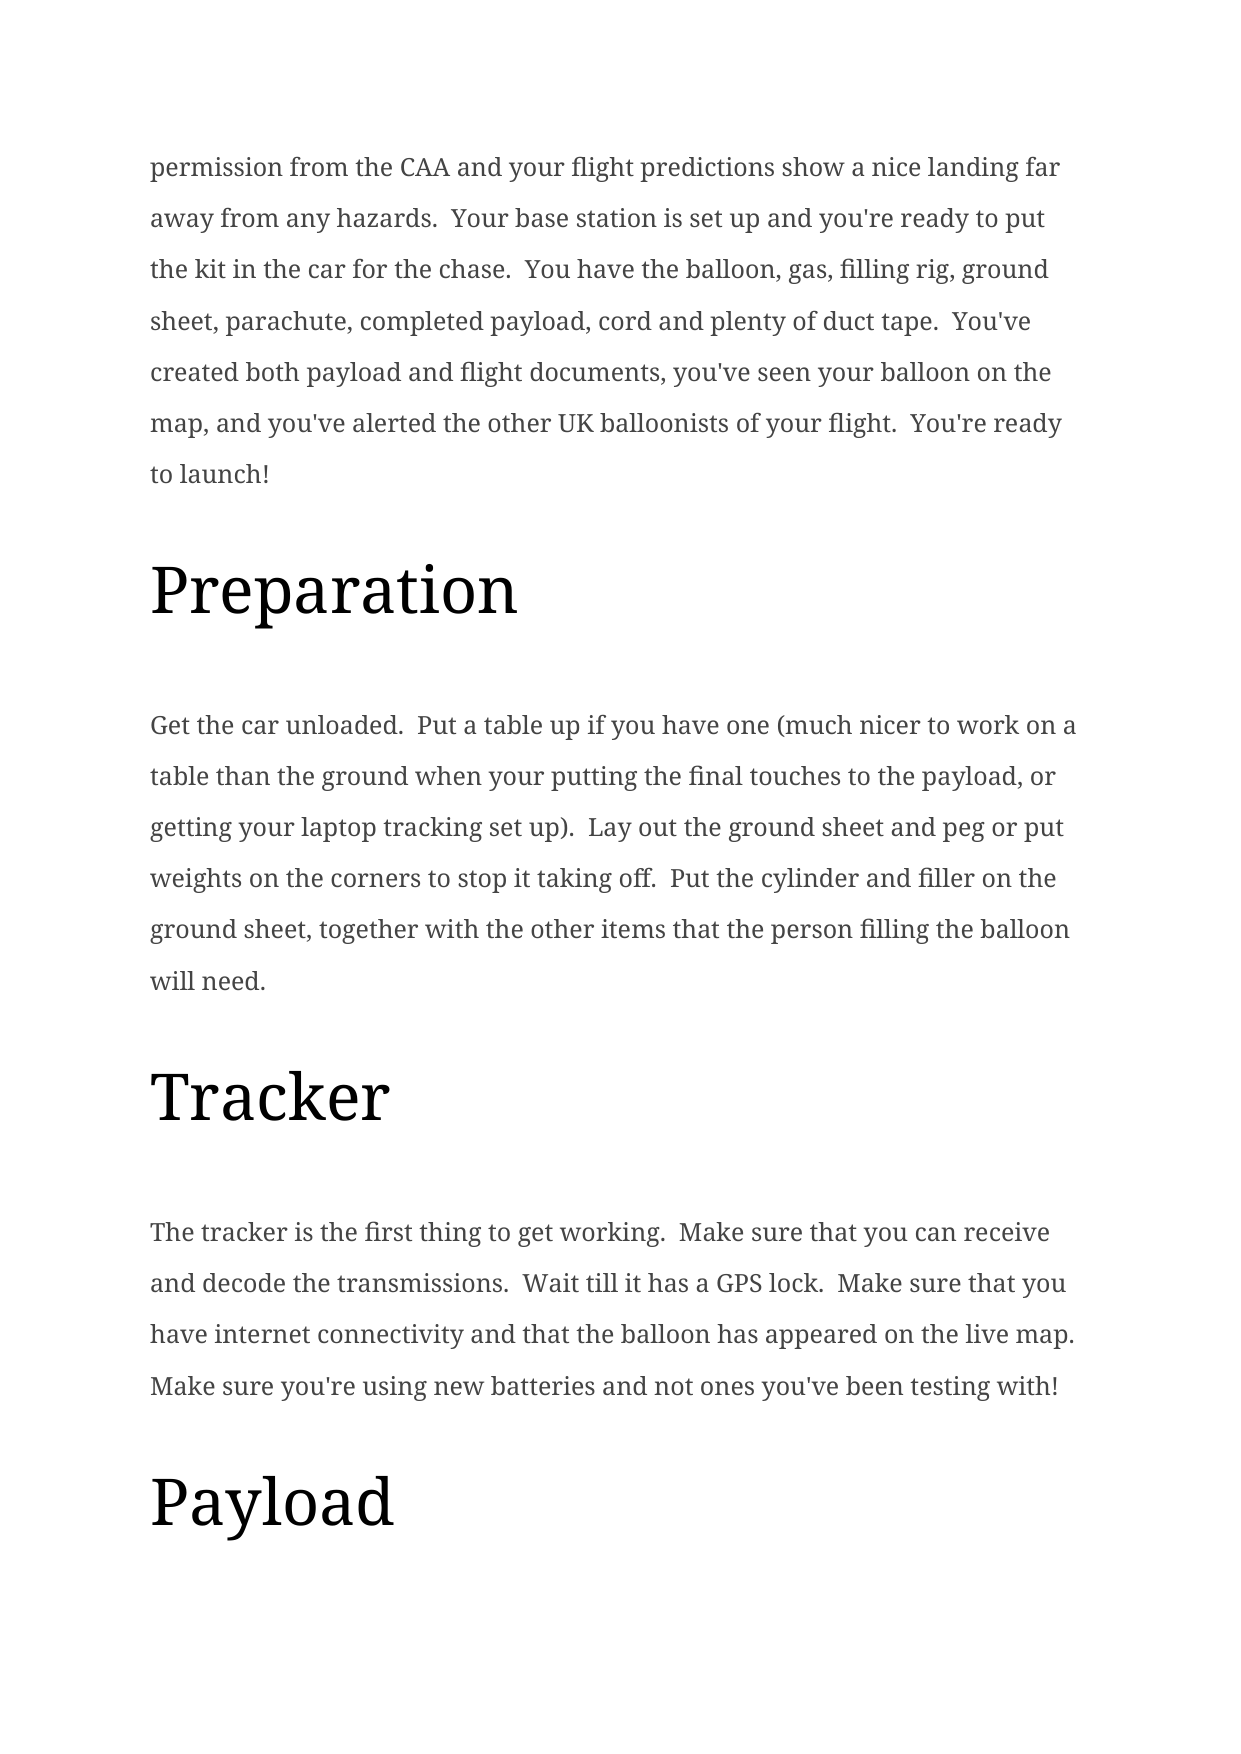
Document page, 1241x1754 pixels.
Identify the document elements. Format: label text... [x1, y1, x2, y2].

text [150, 150, 1090, 490]
subtitle Tracker [150, 1052, 1090, 1140]
text Get the car unloaded. Put a table up if you have one (much nicer to work on a table than the ground when your putting the final touches to the payload, or getting your laptop tracking set up). Lay out the ground sheet and peg or put weights on the corners to stop it taking off. Put the cylinder and filler on the ground sheet, together with the other items that the person filling the balloon will need. [150, 708, 1090, 997]
text The tracker is the first thing to get working. Make sure that you can receive and decode the transmissions. Wait till it has a GPS lock. Make sure that you have internet connectivity and that the balloon has appeared on the live map. Make sure you're using new batteries and not ones you've been testing with! [150, 1215, 1090, 1402]
subtitle Preparation [150, 545, 1090, 633]
subtitle Payload [150, 1457, 1090, 1545]
